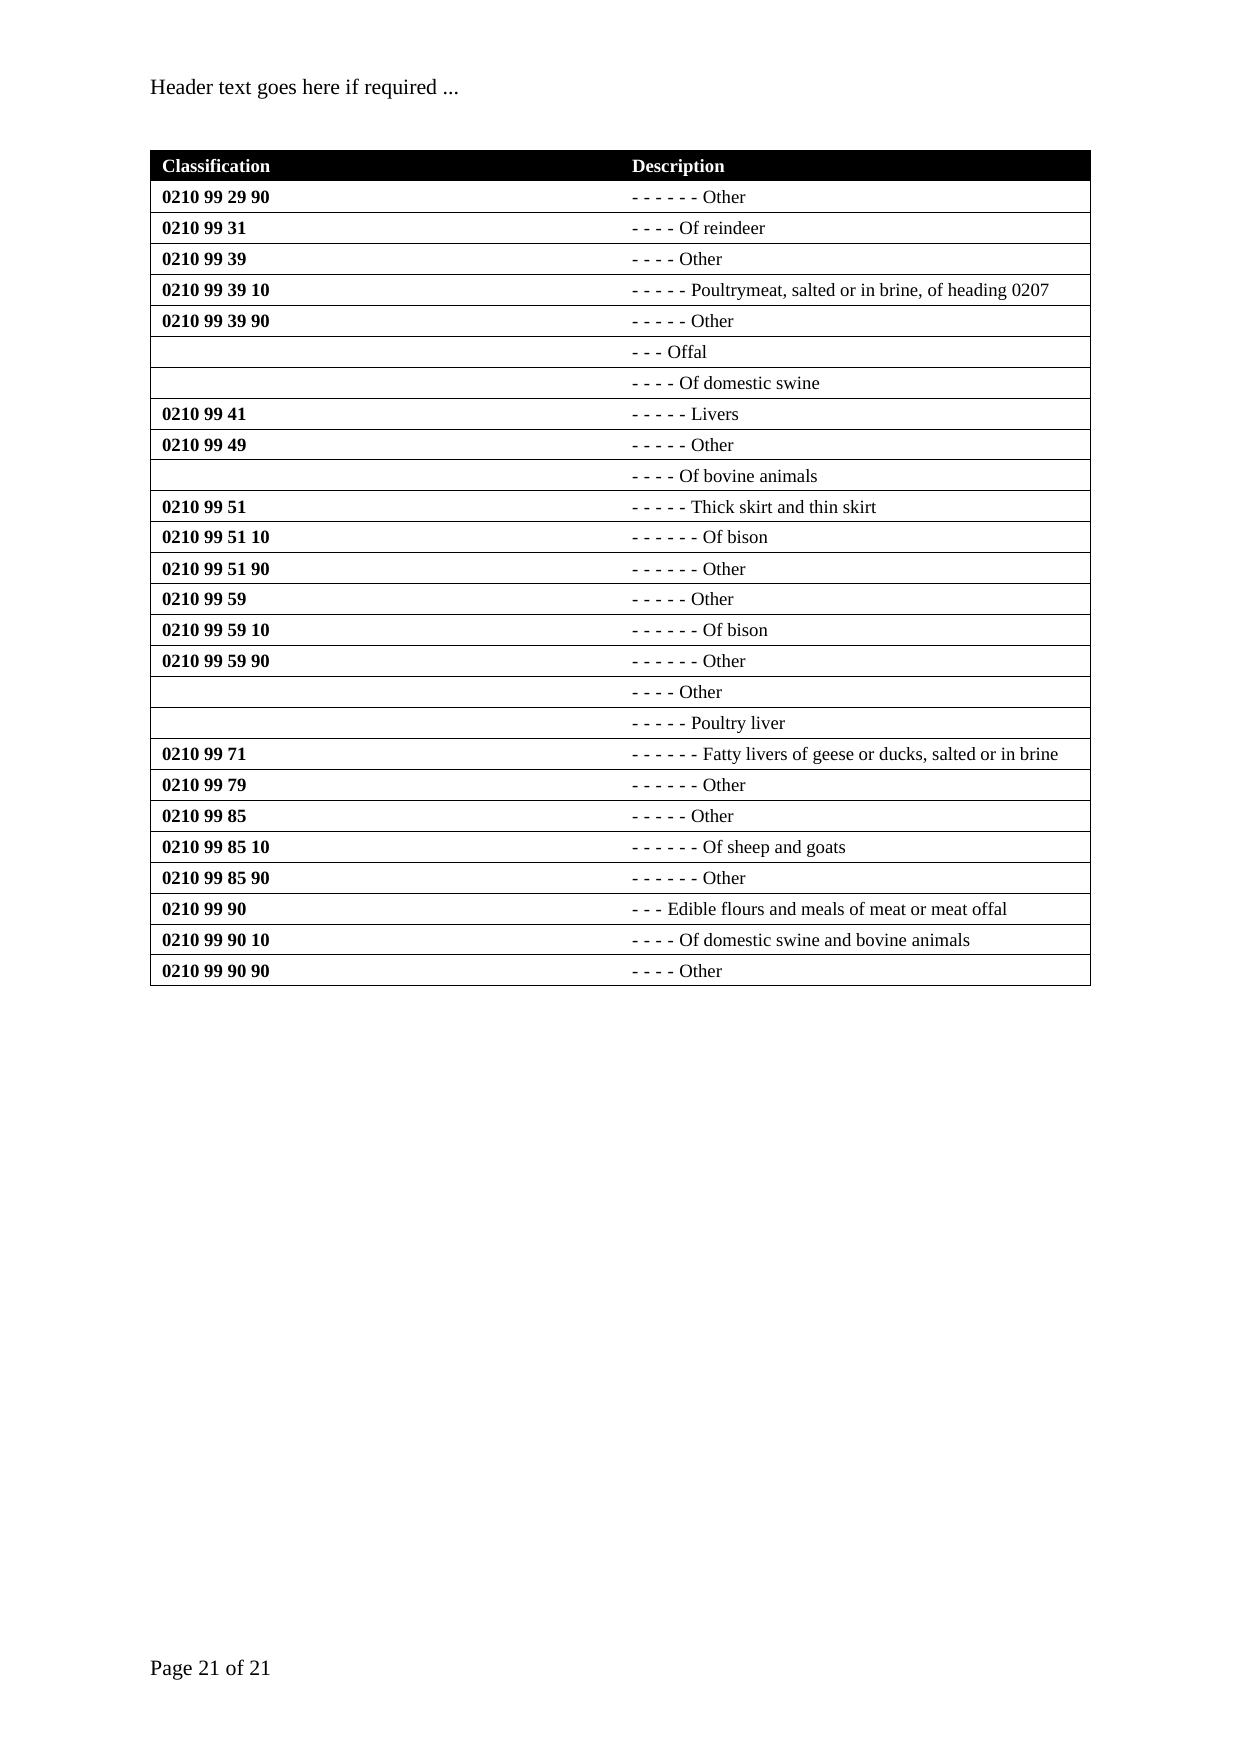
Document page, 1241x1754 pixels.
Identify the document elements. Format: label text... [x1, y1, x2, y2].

table_cell - - - - - - Other [621, 863, 1090, 892]
table_cell - - - - - - Other [621, 770, 1090, 800]
table_cell 0210 99 49 [151, 430, 621, 459]
table_cell - - - - Other [621, 677, 1090, 707]
table_cell [151, 368, 621, 397]
table_cell - - - - Of bovine animals [621, 460, 1090, 490]
table_cell 0210 99 39 [151, 244, 621, 274]
table_cell - - - - Of reindeer [621, 213, 1090, 243]
table_cell - - - - - Livers [621, 399, 1090, 428]
table_cell 0210 99 85 [151, 801, 621, 831]
table_cell - - - - - - Other [621, 646, 1090, 676]
table_cell - - - - - Other [621, 584, 1090, 614]
table_cell 0210 99 71 [151, 739, 621, 769]
table_cell - - - - Other [621, 955, 1090, 985]
table_cell [151, 677, 621, 707]
table_cell - - - - Other [621, 244, 1090, 274]
table_cell - - - - Of domestic swine [621, 368, 1090, 397]
table_cell - - - - - - Of bison [621, 615, 1090, 645]
table_header Description [621, 151, 1090, 181]
table_cell - - - - - - Of sheep and goats [621, 832, 1090, 862]
table_cell 0210 99 51 90 [151, 553, 621, 583]
table_cell - - - - - - Fatty livers of geese or ducks, salted or in brine [621, 739, 1090, 769]
table_cell 0210 99 85 90 [151, 863, 621, 892]
table_cell 0210 99 29 90 [151, 181, 621, 212]
table_cell - - - - Of domestic swine and bovine animals [621, 925, 1090, 954]
table_cell - - - - - Poultrymeat, salted or in brine, of heading 0207 [621, 275, 1090, 305]
table_cell - - - Edible flours and meals of meat or meat offal [621, 894, 1090, 923]
table_cell 0210 99 39 90 [151, 306, 621, 336]
table_cell 0210 99 59 90 [151, 646, 621, 676]
table_cell 0210 99 79 [151, 770, 621, 800]
table_cell [151, 708, 621, 738]
table_header Classification [151, 151, 621, 181]
table_cell 0210 99 41 [151, 399, 621, 428]
table_cell 0210 99 90 [151, 894, 621, 923]
table_cell - - - - - Other [621, 306, 1090, 336]
table_cell [151, 460, 621, 490]
table_cell 0210 99 39 10 [151, 275, 621, 305]
table_cell - - - - - - Other [621, 181, 1090, 212]
table_cell - - - - - Other [621, 801, 1090, 831]
table_cell - - - - - Other [621, 430, 1090, 459]
table_cell - - - - - - Other [621, 553, 1090, 583]
table_cell 0210 99 90 10 [151, 925, 621, 954]
table_cell 0210 99 51 10 [151, 522, 621, 552]
table_cell [151, 337, 621, 367]
table_cell 0210 99 59 [151, 584, 621, 614]
table_cell 0210 99 51 [151, 491, 621, 521]
table_cell - - - - - Poultry liver [621, 708, 1090, 738]
table_cell - - - Offal [621, 337, 1090, 367]
table_cell 0210 99 85 10 [151, 832, 621, 862]
table_cell 0210 99 90 90 [151, 955, 621, 985]
table_cell - - - - - Thick skirt and thin skirt [621, 491, 1090, 521]
table_cell 0210 99 31 [151, 213, 621, 243]
table_cell - - - - - - Of bison [621, 522, 1090, 552]
table_cell 0210 99 59 10 [151, 615, 621, 645]
